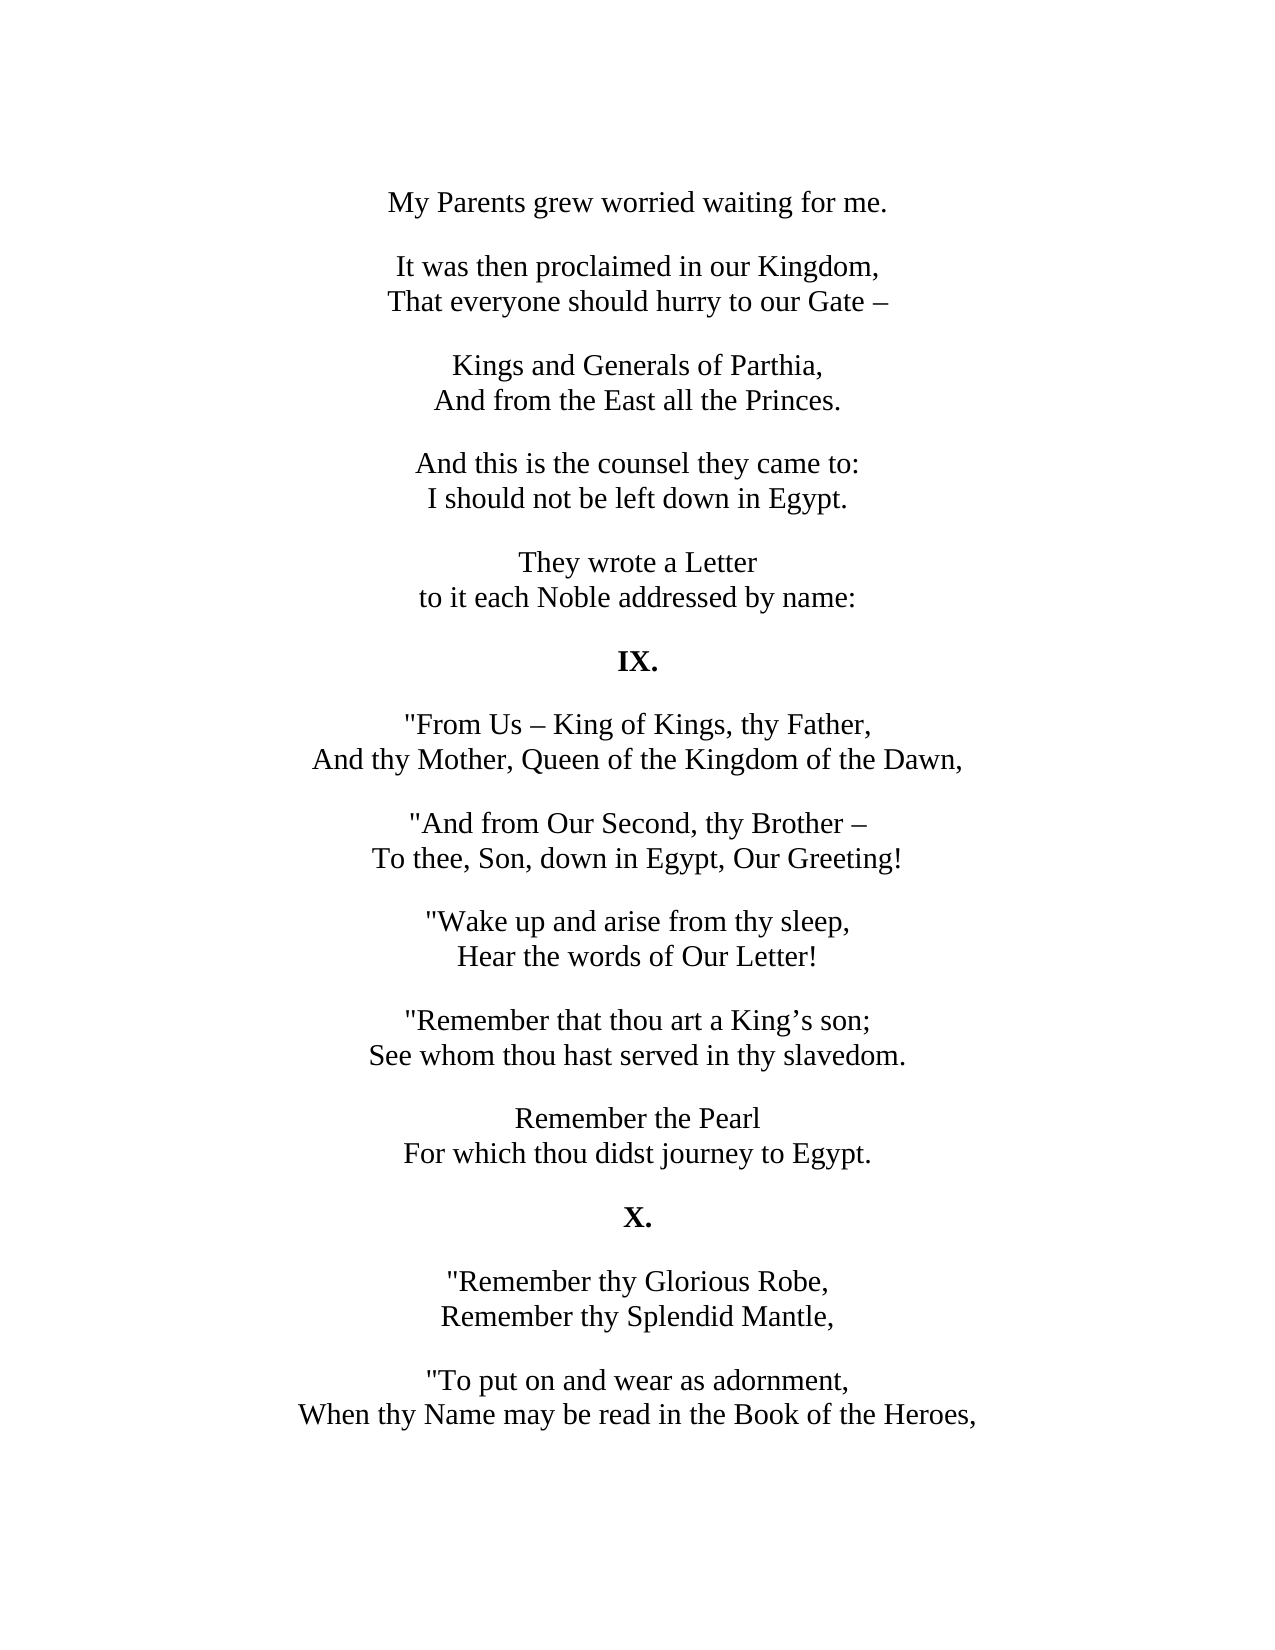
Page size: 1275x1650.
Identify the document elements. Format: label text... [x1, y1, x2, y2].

text Remember the Pearl For which thou didst journey to Egypt. [150, 1101, 1125, 1170]
text They wrote a Letter to it each Noble addressed by name: [150, 544, 1125, 613]
text "To put on and wear as adornment, When thy Name may be read in the Book of the Heroes, [150, 1362, 1125, 1431]
text My Parents grew worried waiting for me. [150, 150, 1125, 219]
text "Remember thy Glorious Robe, Remember thy Splendid Mantle, [150, 1263, 1125, 1332]
text "From Us – King of Kings, thy Father, And thy Mother, Queen of the Kingdom of the Dawn, [150, 707, 1125, 776]
text And this is the counsel they came to: I should not be left down in Egypt. [150, 446, 1125, 515]
text It was then proclaimed in our Kingdom, That everyone should hurry to our Gate – [150, 248, 1125, 318]
text IX. [150, 643, 1125, 677]
text "Wake up and arise from thy sleep, Hear the words of Our Letter! [150, 904, 1125, 973]
text "Remember that thou art a King’s son; See whom thou hast served in thy slavedom. [150, 1002, 1125, 1072]
text Kings and Generals of Parthia, And from the East all the Princes. [150, 347, 1125, 416]
text "And from Our Second, thy Brother – To thee, Son, down in Egypt, Our Greeting! [150, 805, 1125, 874]
text X. [150, 1199, 1125, 1234]
